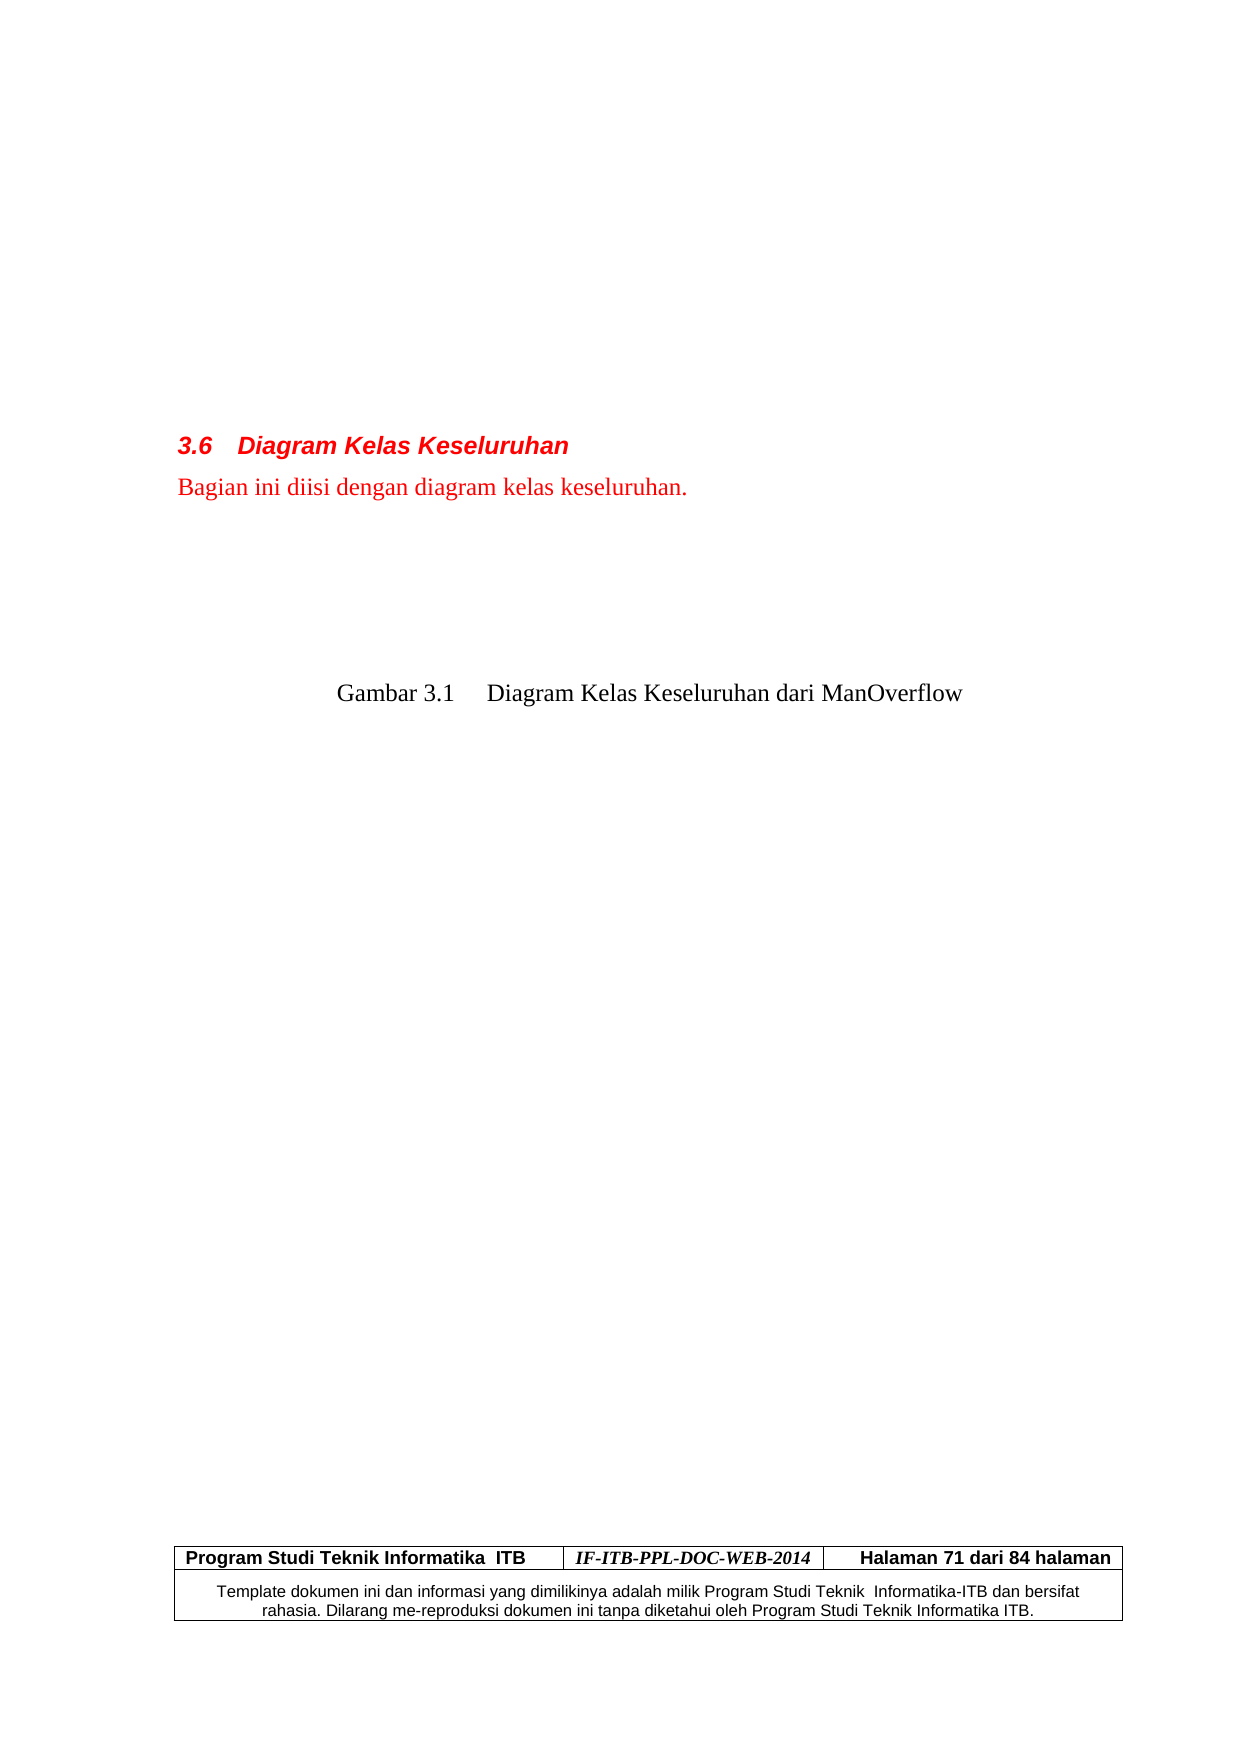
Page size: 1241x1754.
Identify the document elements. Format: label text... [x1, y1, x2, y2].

text Bagian ini diisi dengan diagram kelas keseluruhan. [177, 472, 1122, 501]
text Gambar 3.1 Diagram Kelas Keseluruhan dari ManOverflow [177, 678, 1122, 707]
subtitle Diagram Kelas Keseluruhan [177, 431, 1122, 459]
